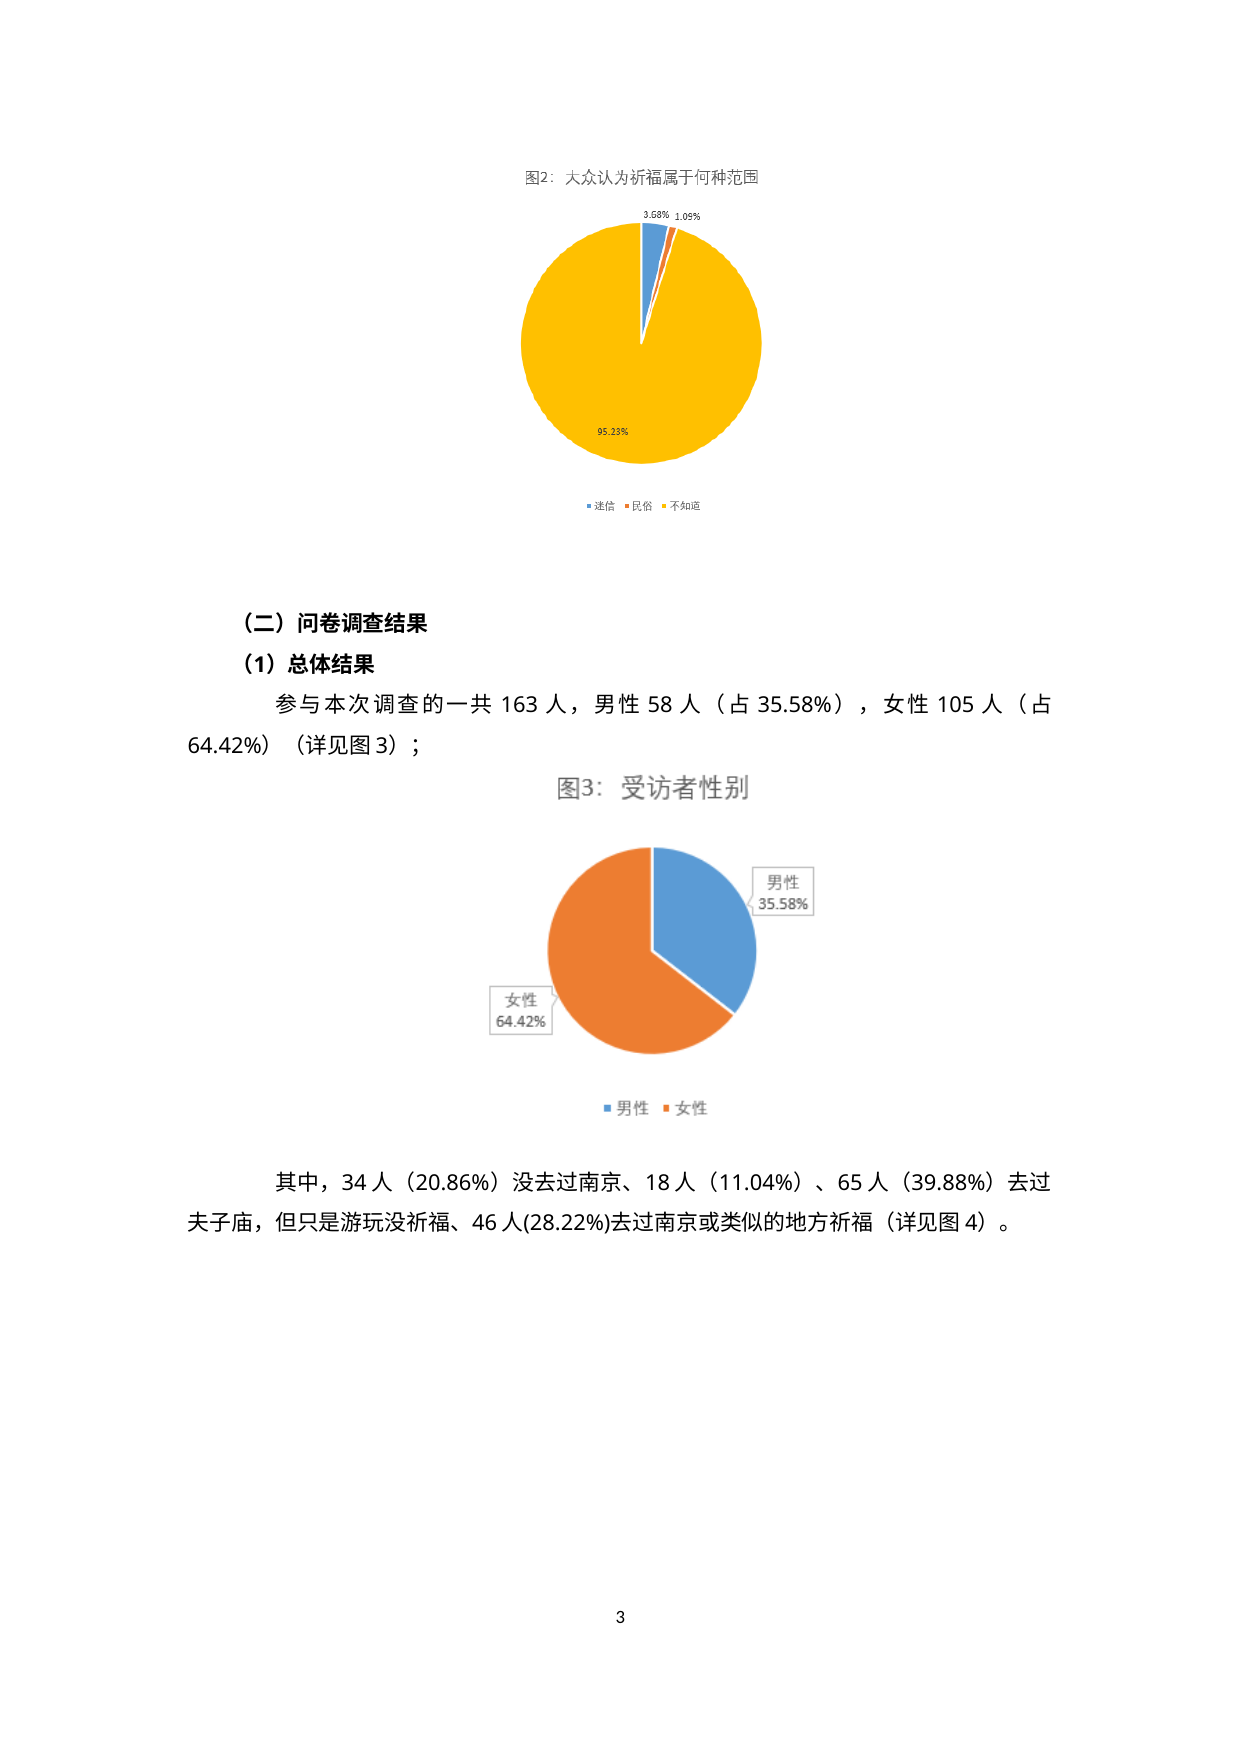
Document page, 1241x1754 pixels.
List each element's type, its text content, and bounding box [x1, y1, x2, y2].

text 其中，34人（20.86%）没去过南京、18人（11.04%）、65人（39.88%）去过夫子庙，但只是游玩没祈福、46人(28.22%)去过南京或类似的地方祈福（详见图4）。 [187, 1164, 1053, 1238]
text （二）问卷调查结果 [187, 606, 1053, 638]
picture [275, 767, 1015, 1131]
text （1）总体结果 [187, 646, 1053, 679]
picture [323, 162, 961, 513]
text 参与本次调查的一共163人，男性58人（占35.58%），女性105人（占64.42%）（详见图3）； [187, 687, 1053, 760]
